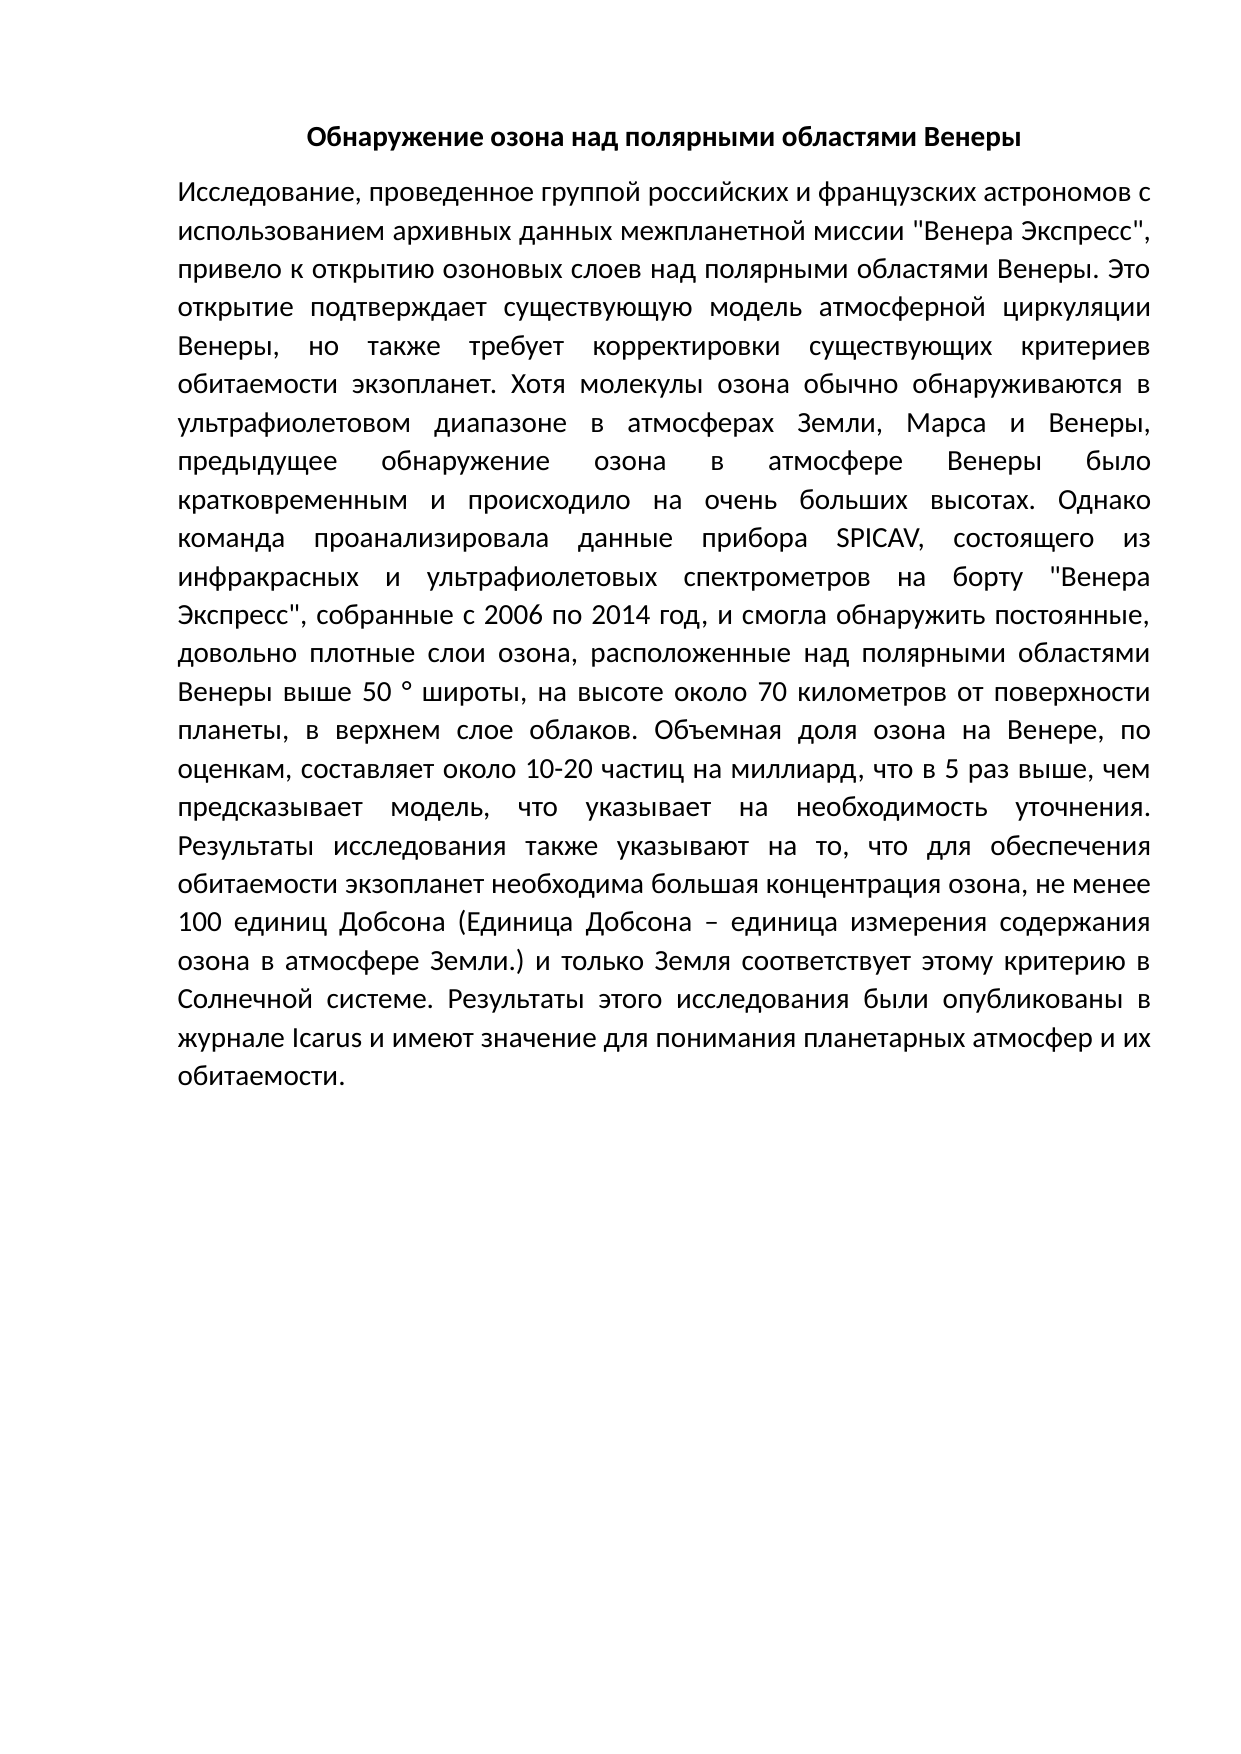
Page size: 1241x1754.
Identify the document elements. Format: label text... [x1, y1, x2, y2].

text Обнаружение озона над полярными областями Венеры [177, 118, 1152, 154]
text Исследование, проведенное группой российских и французских астрономов с использованием архивных данных межпланетной миссии "Венера Экспресс", привело к открытию озоновых слоев над полярными областями Венеры. Это открытие подтверждает существующую модель атмосферной циркуляции Венеры, но также требует корректировки существующих критериев обитаемости экзопланет. Хотя молекулы озона обычно обнаруживаются в ультрафиолетовом диапазоне в атмосферах Земли, Марса и Венеры, предыдущее обнаружение озона в атмосфере Венеры было кратковременным и происходило на очень больших высотах. Однако команда проанализировала данные прибора SPICAV, состоящего из инфракрасных и ультрафиолетовых спектрометров на борту "Венера Экспресс", собранные с 2006 по 2014 год, и смогла обнаружить постоянные, довольно плотные слои озона, расположенные над полярными областями Венеры выше 50 ° широты, на высоте около 70 километров от поверхности планеты, в верхнем слое облаков. Объемная доля озона на Венере, по оценкам, составляет около 10-20 частиц на миллиард, что в 5 раз выше, чем предсказывает модель, что указывает на необходимость уточнения. Результаты исследования также указывают на то, что для обеспечения обитаемости экзопланет необходима большая концентрация озона, не менее 100 единиц Добсона (Единица Добсона – единица измерения содержания озона в атмосфере Земли.) и только Земля соответствует этому критерию в Солнечной системе. Результаты этого исследования были опубликованы в журнале Icarus и имеют значение для понимания планетарных атмосфер и их обитаемости. [177, 173, 1152, 1093]
